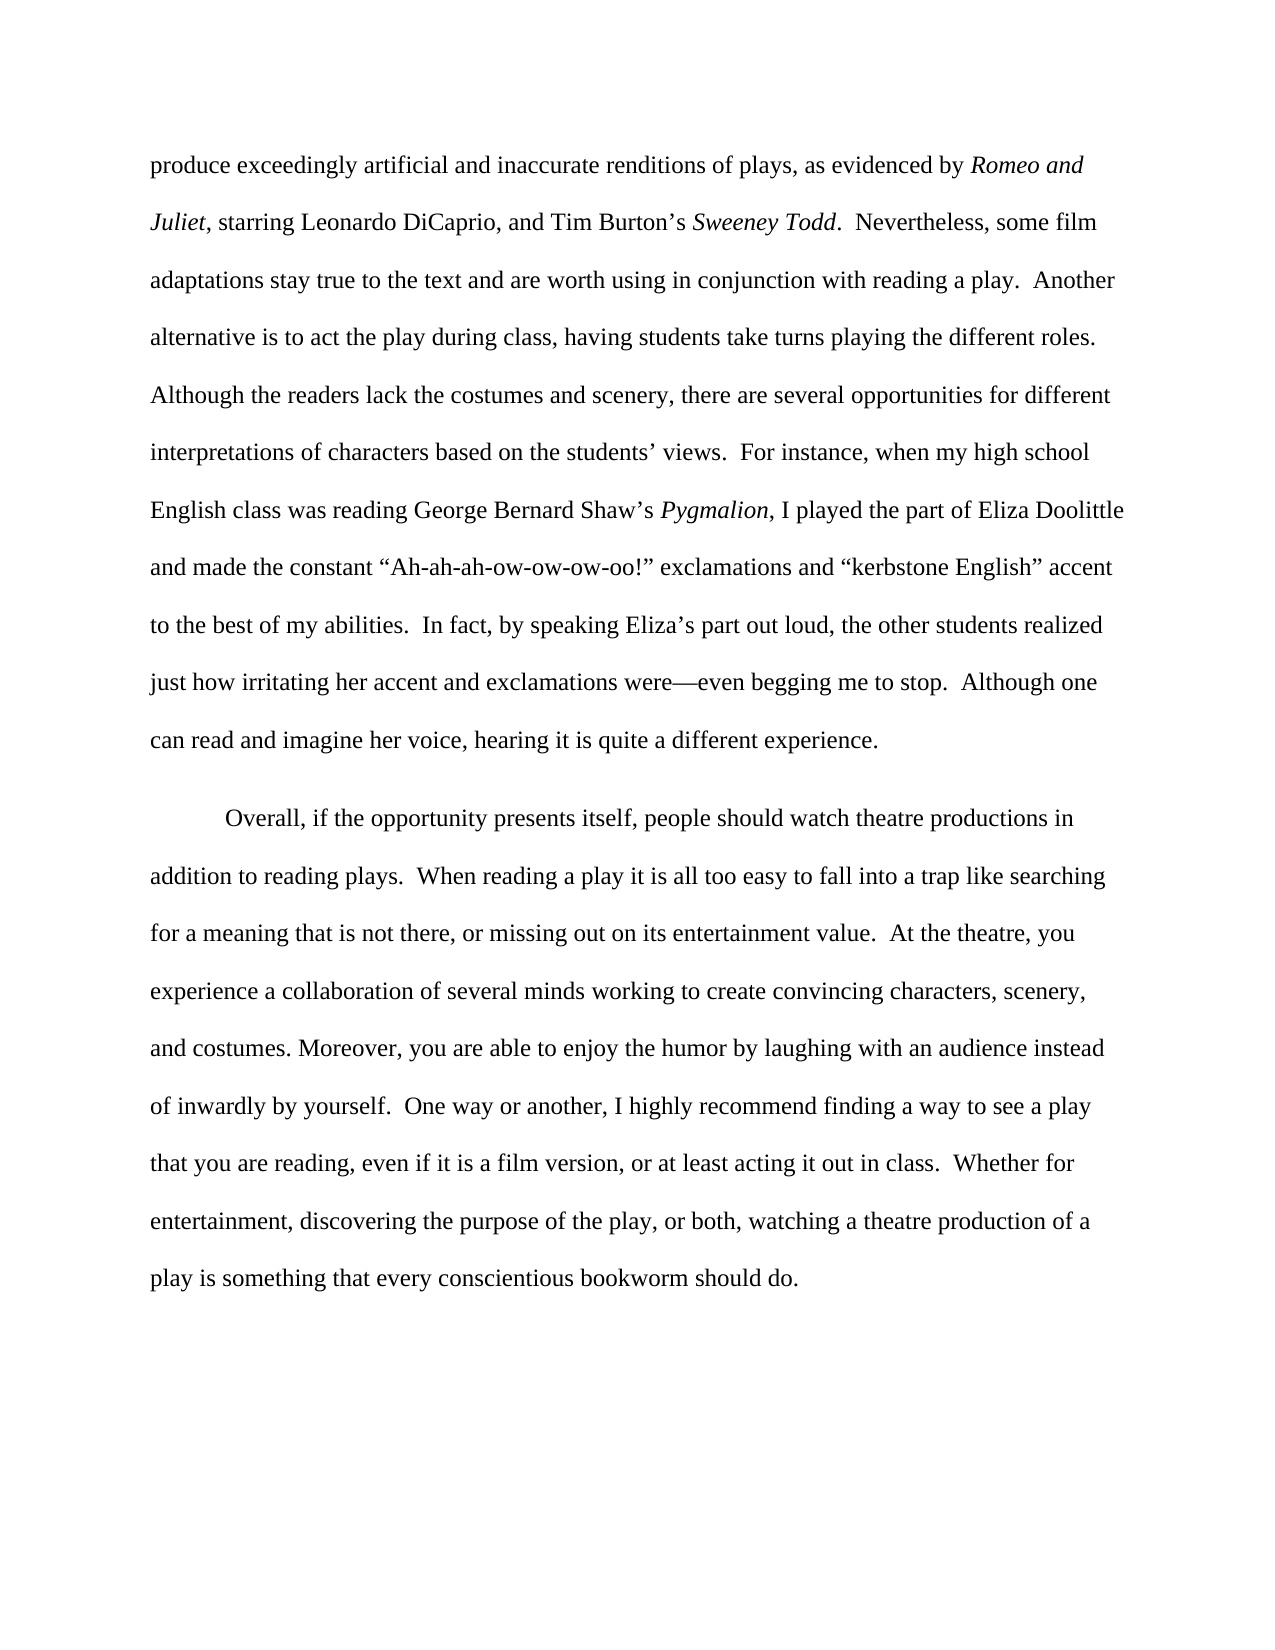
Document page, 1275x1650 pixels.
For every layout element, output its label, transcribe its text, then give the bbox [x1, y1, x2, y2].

text Overall, if the opportunity presents itself, people should watch theatre productions in addition to reading plays. When reading a play it is all too easy to fall into a trap like searching for a meaning that is not there, or missing out on its entertainment value. At the theatre, you experience a collaboration of several minds working to create convincing characters, scenery, and costumes. Moreover, you are able to enjoy the humor by laughing with an audience instead of inwardly by yourself. One way or another, I highly recommend finding a way to see a play that you are reading, even if it is a film version, or at least acting it out in class. Whether for entertainment, discovering the purpose of the play, or both, watching a theatre production of a play is something that every conscientious bookworm should do. [150, 803, 1125, 1292]
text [150, 150, 1125, 754]
